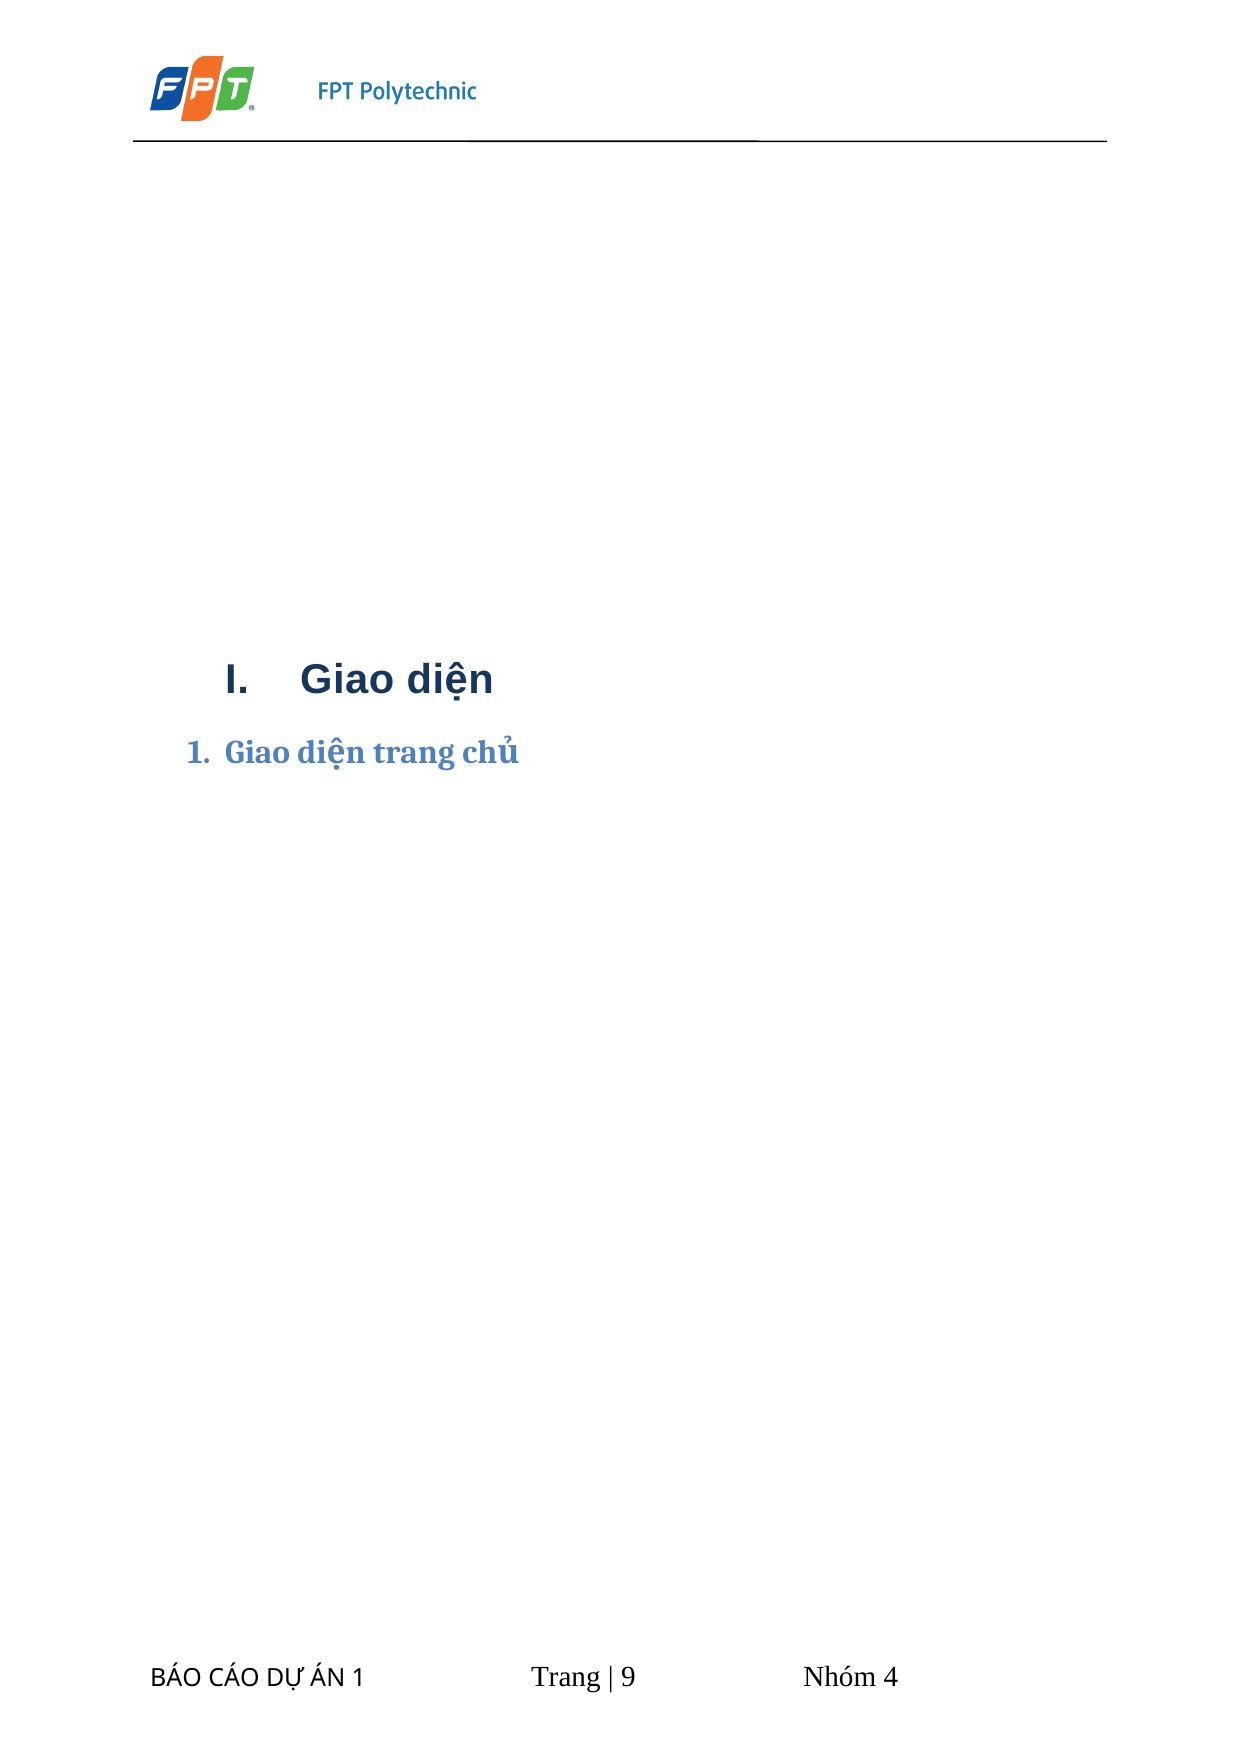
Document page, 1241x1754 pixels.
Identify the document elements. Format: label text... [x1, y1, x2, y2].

subtitle Giao diện trang chủ [187, 733, 1090, 772]
picture [150, 56, 477, 121]
title Giao diện [225, 654, 1090, 702]
